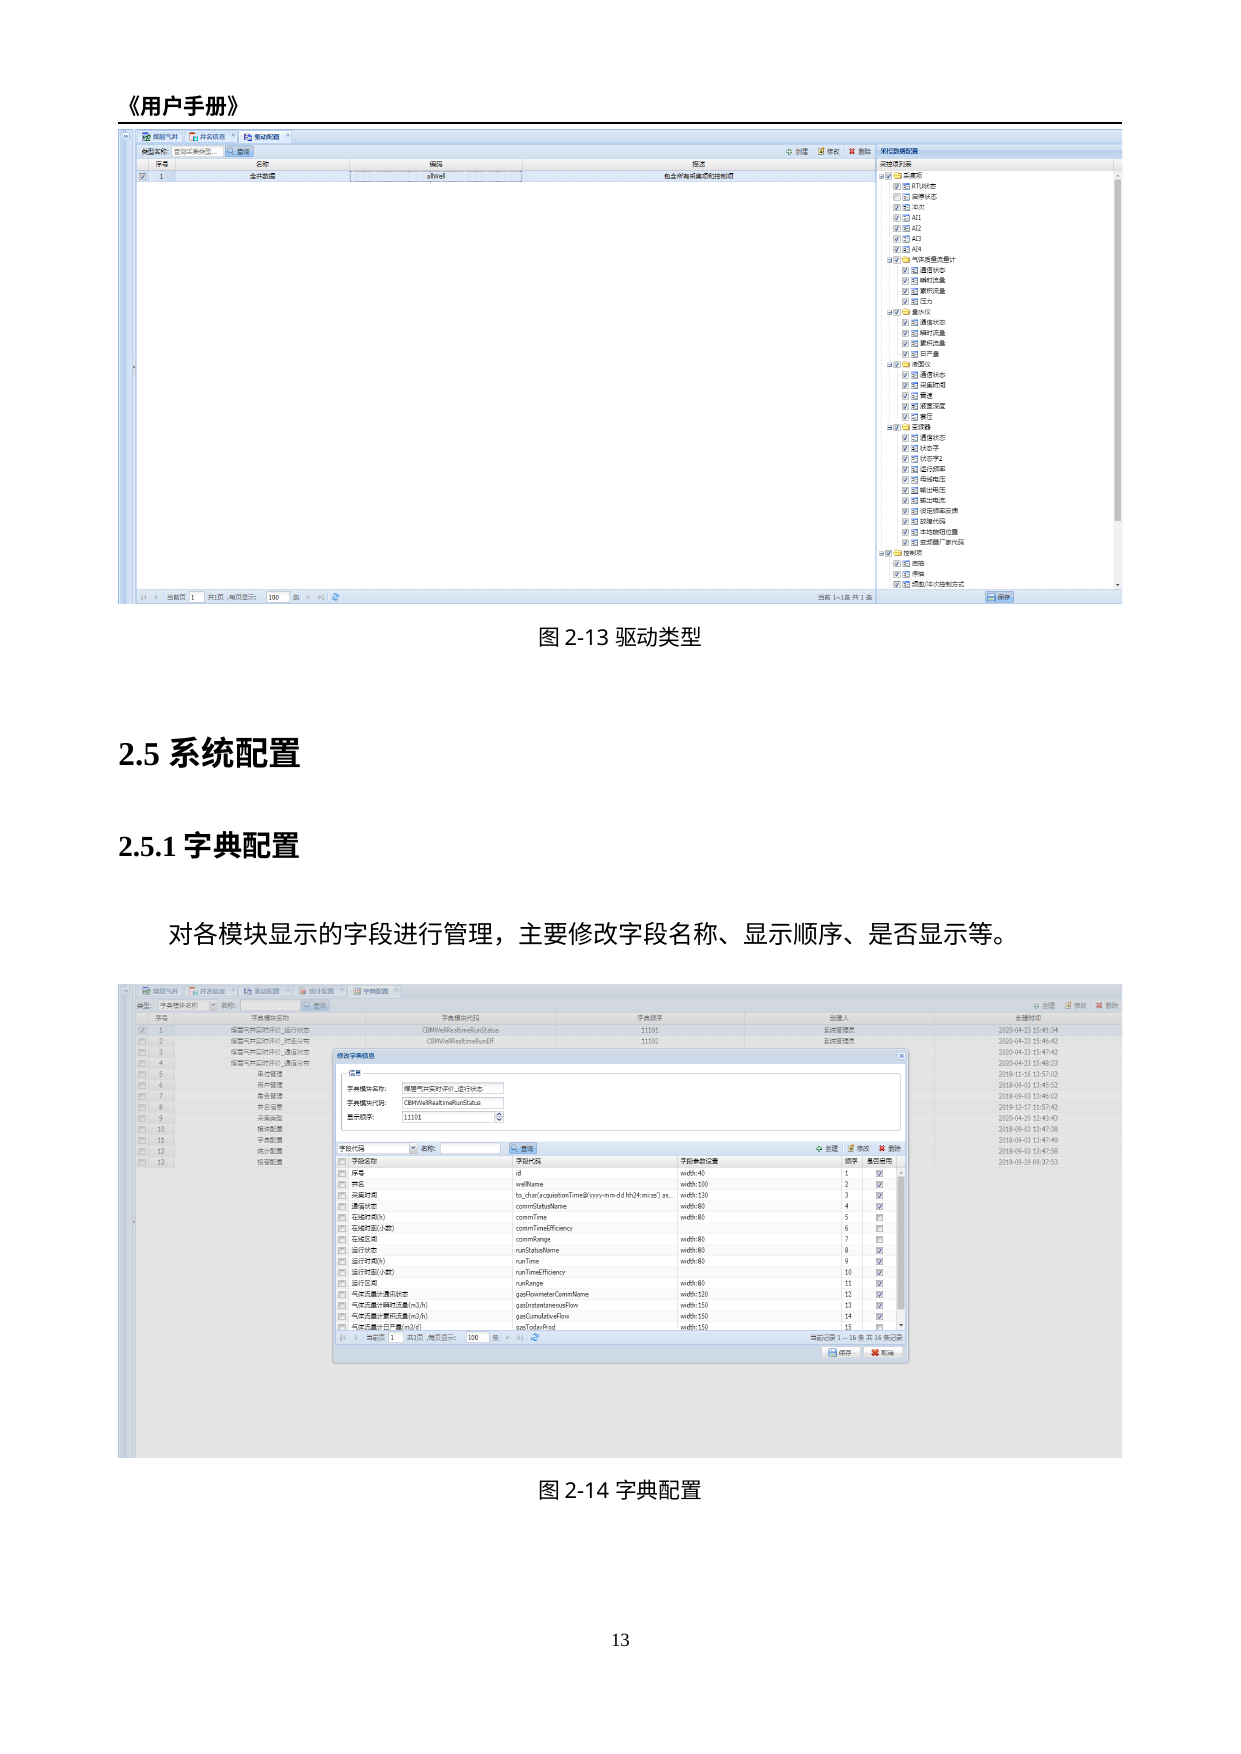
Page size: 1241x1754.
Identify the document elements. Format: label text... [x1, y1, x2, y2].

picture [118, 984, 1123, 1458]
text 图2-14 字典配置 [118, 1472, 1122, 1506]
text 图2-13 驱动类型 [118, 619, 1122, 653]
picture [118, 129, 1123, 604]
subtitle 2.5 系统配置 [118, 717, 1122, 785]
text 对各模块显示的字段进行管理，主要修改字段名称、显示顺序、是否显示等。 [118, 898, 1122, 966]
subtitle 2.5.1 字典配置 [118, 809, 1122, 877]
